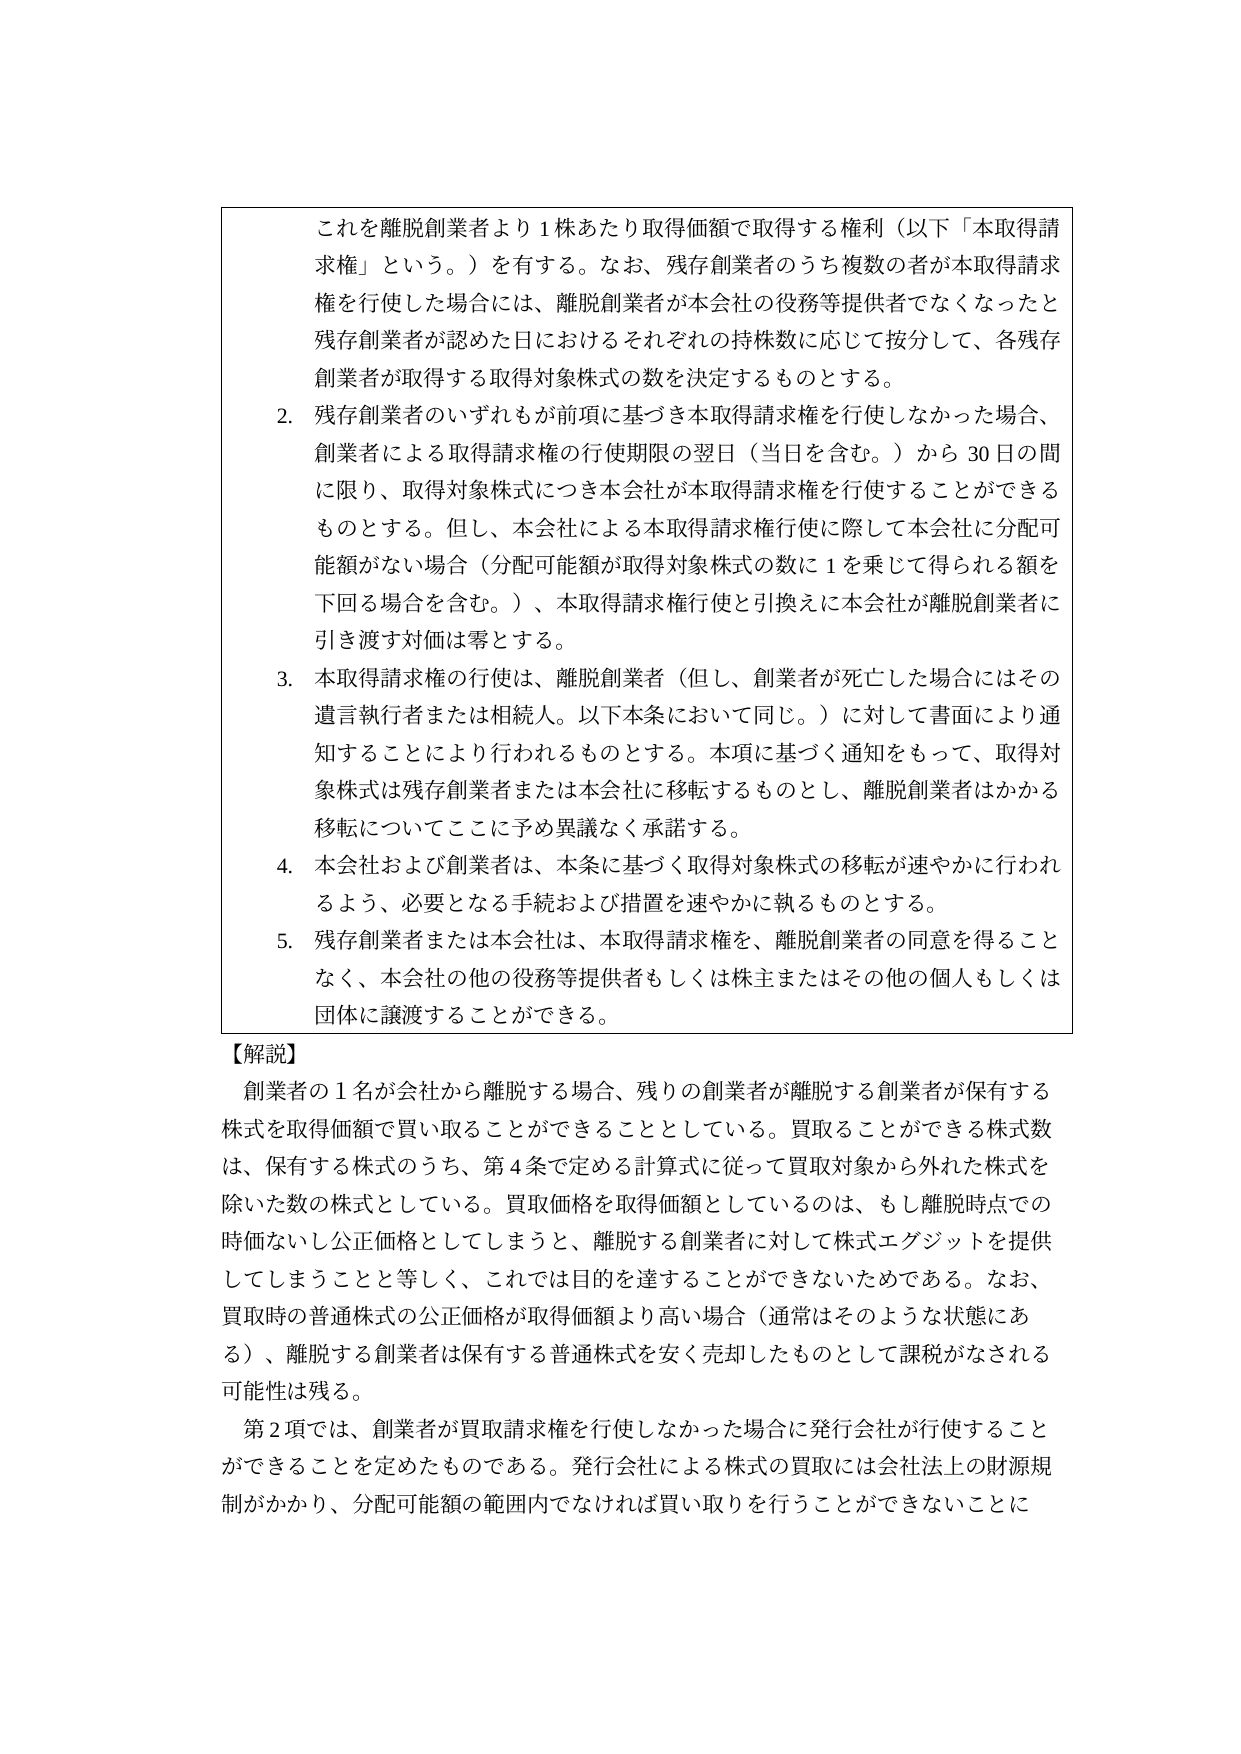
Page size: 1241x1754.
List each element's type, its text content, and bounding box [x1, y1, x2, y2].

text 【解説】 [177, 1034, 1063, 1071]
text 創業者の１名が会社から離脱する場合、残りの創業者が離脱する創業者が保有する株式を取得価額で買い取ることができることとしている。買取ることができる株式数は、保有する株式のうち、第4条で定める計算式に従って買取対象から外れた株式を除いた数の株式としている。買取価格を取得価額としているのは、もし離脱時点での時価ないし公正価格としてしまうと、離脱する創業者に対して株式エグジットを提供してしまうことと等しく、これでは目的を達することができないためである。なお、買取時の普通株式の公正価格が取得価額より高い場合（通常はそのような状態にある）、離脱する創業者は保有する普通株式を安く売却したものとして課税がなされる可能性は残る。 [221, 1071, 1063, 1409]
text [221, 1409, 1063, 1521]
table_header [222, 208, 1072, 1033]
